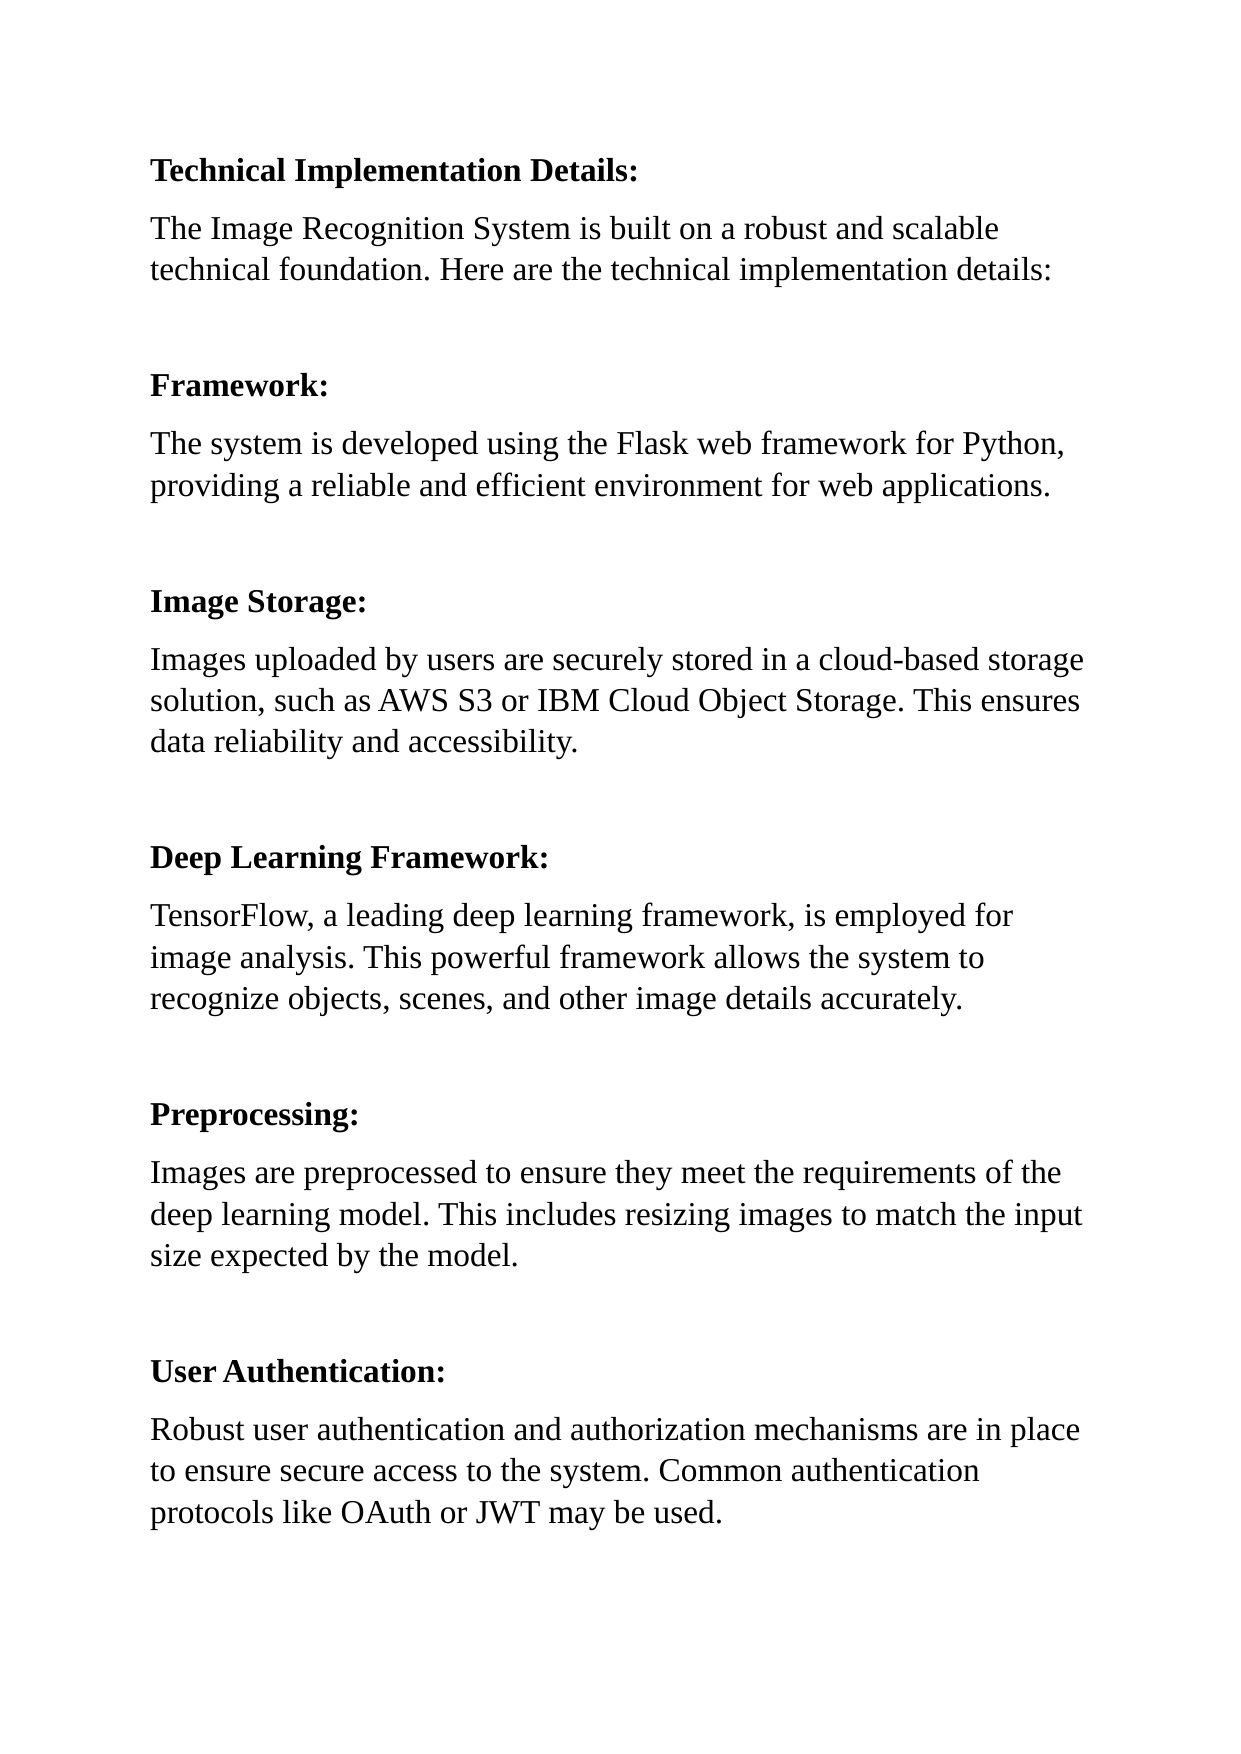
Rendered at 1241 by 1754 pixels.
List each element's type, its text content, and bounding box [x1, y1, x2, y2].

text TensorFlow, a leading deep learning framework, is employed for image analysis. This powerful framework allows the system to recognize objects, scenes, and other image details accurately. [150, 896, 1090, 1017]
text The system is developed using the Flask web framework for Python, providing a reliable and efficient environment for web applications. [150, 423, 1090, 503]
text Framework: [150, 365, 1090, 404]
text Images uploaded by users are securely stored in a cloud-based storage solution, such as AWS S3 or IBM Cloud Object Storage. This ensures data reliability and accessibility. [150, 639, 1090, 760]
text Technical Implementation Details: [150, 150, 1090, 188]
text Preprocessing: [150, 1094, 1090, 1133]
text User Authentication: [150, 1351, 1090, 1389]
text Robust user authentication and authorization mechanisms are in place to ensure secure access to the system. Common authentication protocols like OAuth or JWT may be used. [150, 1409, 1090, 1530]
text The Image Recognition System is built on a robust and scalable technical foundation. Here are the technical implementation details: [150, 208, 1090, 288]
text Image Storage: [150, 581, 1090, 619]
text Images are preprocessed to ensure they meet the requirements of the deep learning model. This includes resizing images to match the input size expected by the model. [150, 1152, 1090, 1273]
text Deep Learning Framework: [150, 838, 1090, 876]
